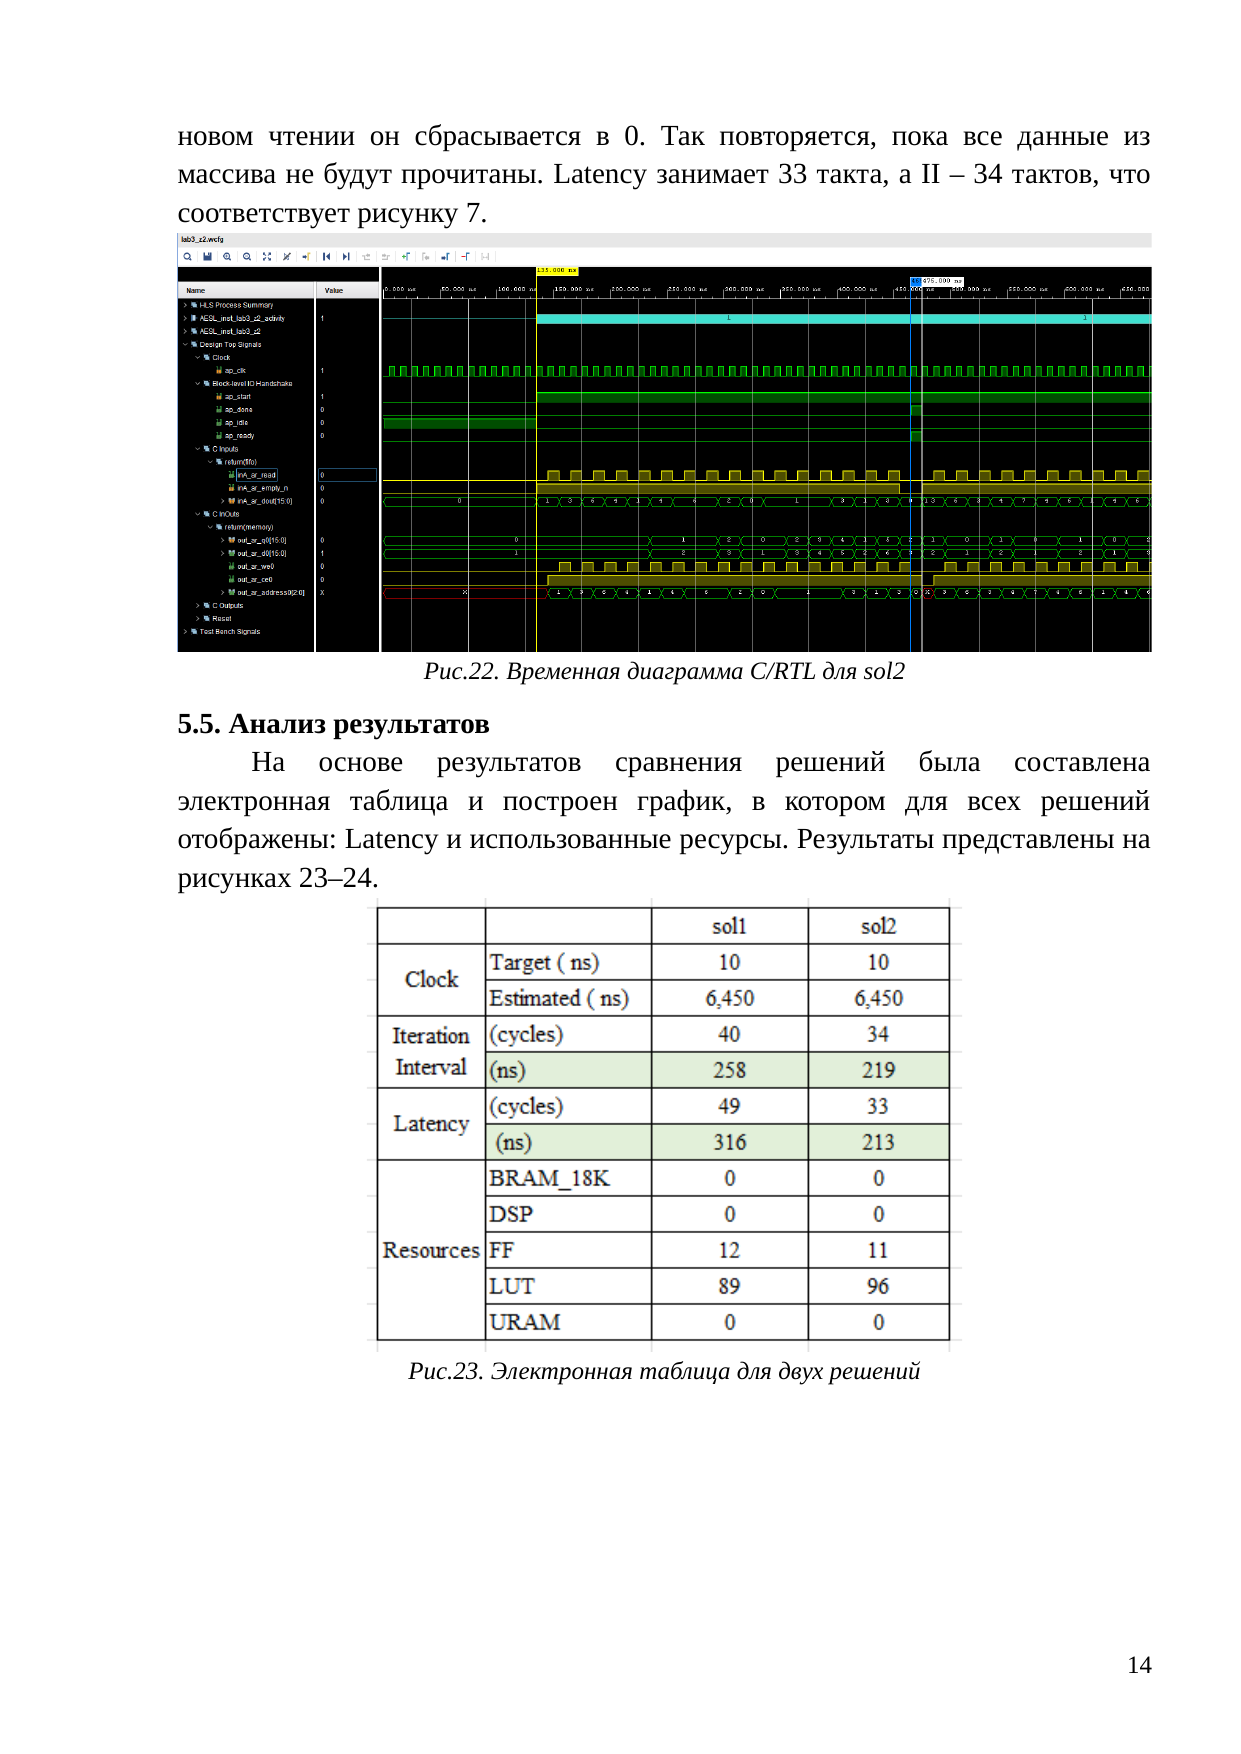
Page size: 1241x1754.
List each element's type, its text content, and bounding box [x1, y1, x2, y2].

text 5.5. Анализ результатов [177, 706, 1152, 739]
text Рис.23. Электронная таблица для двух решений [177, 1356, 1152, 1385]
picture [177, 233, 1152, 652]
picture [366, 898, 963, 1352]
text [177, 118, 1152, 229]
text На основе результатов сравнения решений была составлена электронная таблица и построен график, в котором для всех решений отображены: Latency и использованные ресурсы. Результаты представлены на рисунках 23–24. [177, 744, 1152, 894]
text Рис.22. Временная диаграмма C/RTL для sol2 [177, 656, 1152, 685]
